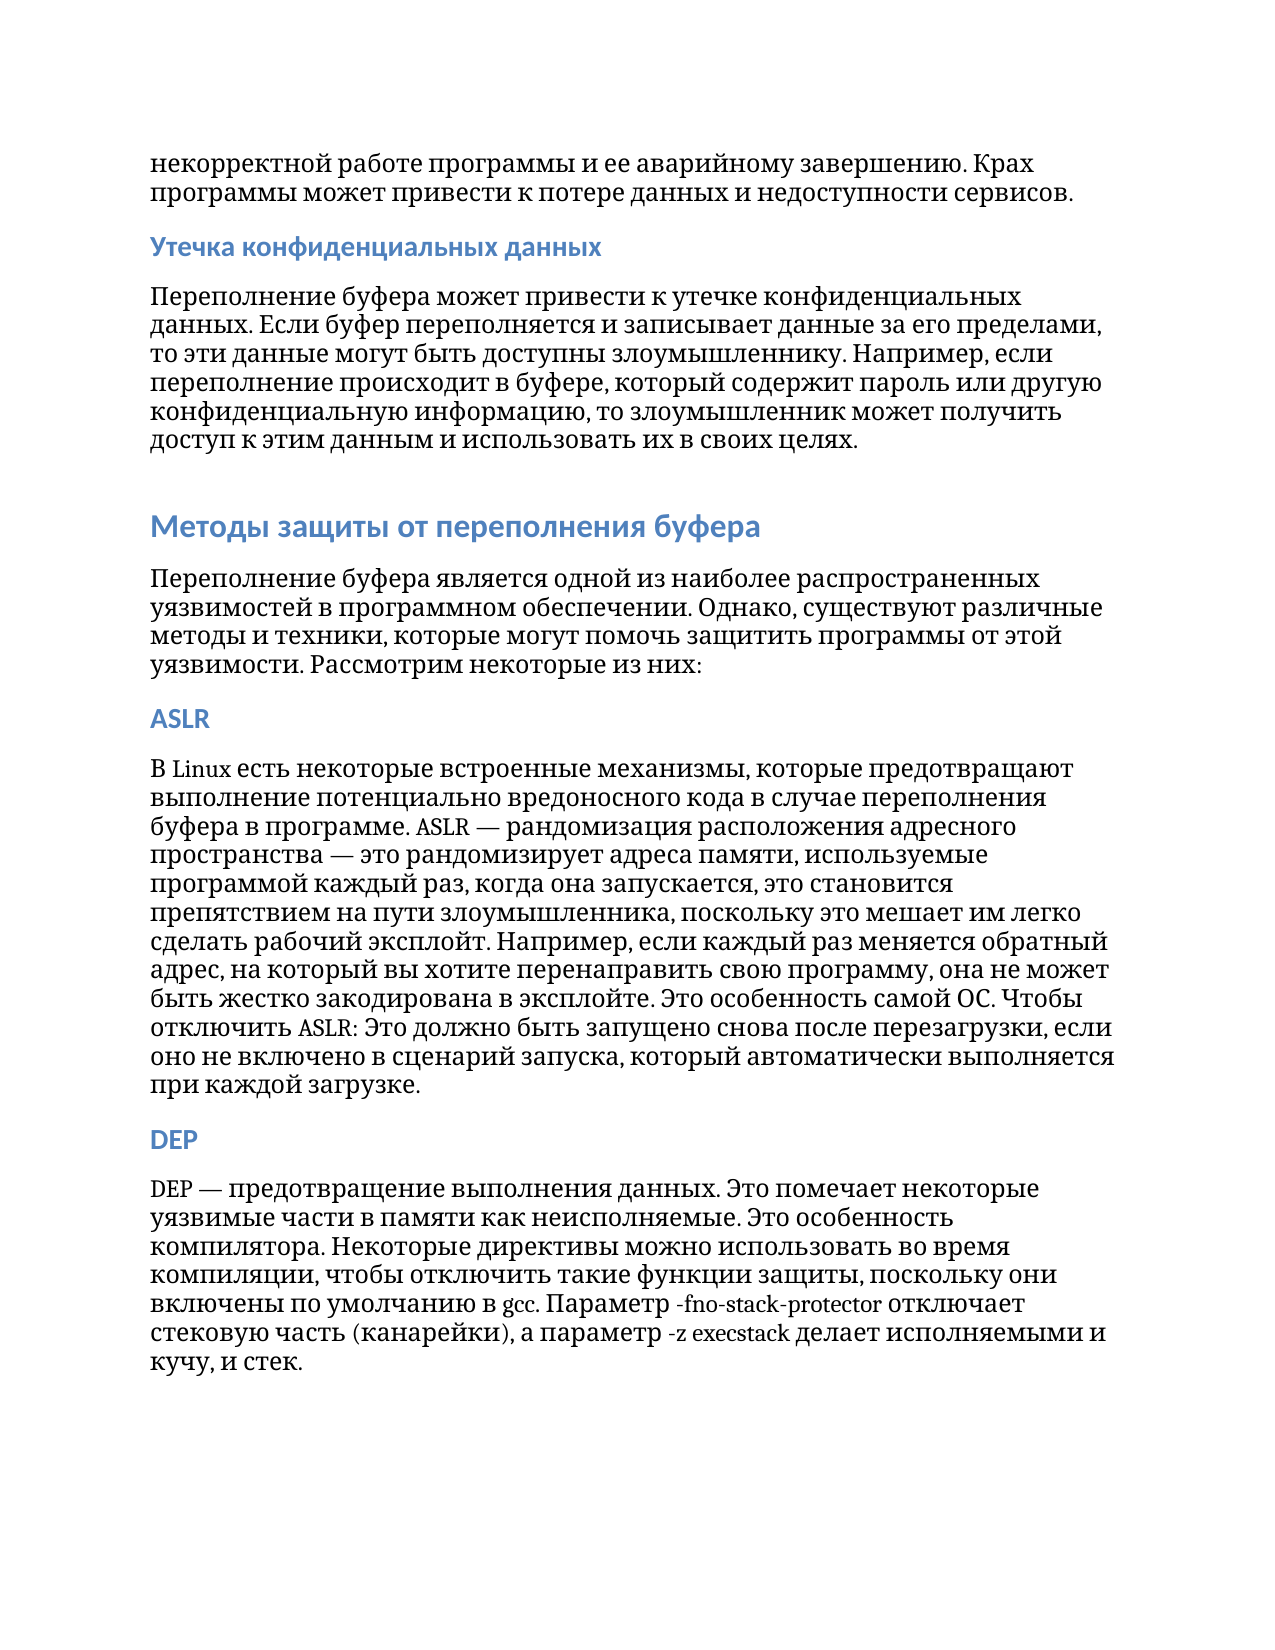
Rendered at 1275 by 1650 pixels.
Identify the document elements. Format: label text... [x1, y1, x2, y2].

subtitle ASLR [150, 701, 1125, 736]
subtitle DEP [150, 1121, 1125, 1156]
text Переполнение буфера является одной из наиболее распространенных уязвимостей в программном обеспечении. Однако, существуют различные методы и техники, которые могут помочь защитить программы от этой уязвимости. Рассмотрим некоторые из них: [150, 565, 1125, 680]
text В Linux есть некоторые встроенные механизмы, которые предотвращают выполнение потенциально вредоносного кода в случае переполнения буфера в программе. ASLR — рандомизация расположения адресного пространства — это рандомизирует адреса памяти, используемые программой каждый раз, когда она запускается, это становится препятствием на пути злоумышленника, поскольку это мешает им легко сделать рабочий эксплойт. Например, если каждый раз меняется обратный адрес, на который вы хотите перенаправить свою программу, она не может быть жестко закодирована в эксплойте. Это особенность самой ОС. Чтобы отключить ASLR: Это должно быть запущено снова после перезагрузки, если оно не включено в сценарий запуска, который автоматически выполняется при каждой загрузке. [150, 755, 1125, 1100]
text DEP — предотвращение выполнения данных. Это помечает некоторые уязвимые части в памяти как неисполняемые. Это особенность компилятора. Некоторые директивы можно использовать во время компиляции, чтобы отключить такие функции защиты, поскольку они включены по умолчанию в gcc. Параметр -fno-stack-protector отключает стековую часть (канарейки), а параметр -z execstack делает исполняемыми и кучу, и стек. [150, 1175, 1125, 1376]
text Переполнение буфера может привести к утечке конфиденциальных данных. Если буфер переполняется и записывает данные за его пределами, то эти данные могут быть доступны злоумышленнику. Например, если переполнение происходит в буфере, который содержит пароль или другую конфиденциальную информацию, то злоумышленник может получить доступ к этим данным и использовать их в своих целях. [150, 283, 1125, 455]
subtitle Методы защиты от переполнения буфера [150, 505, 1125, 546]
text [150, 150, 1125, 207]
subtitle Утечка конфиденциальных данных [150, 228, 1125, 264]
